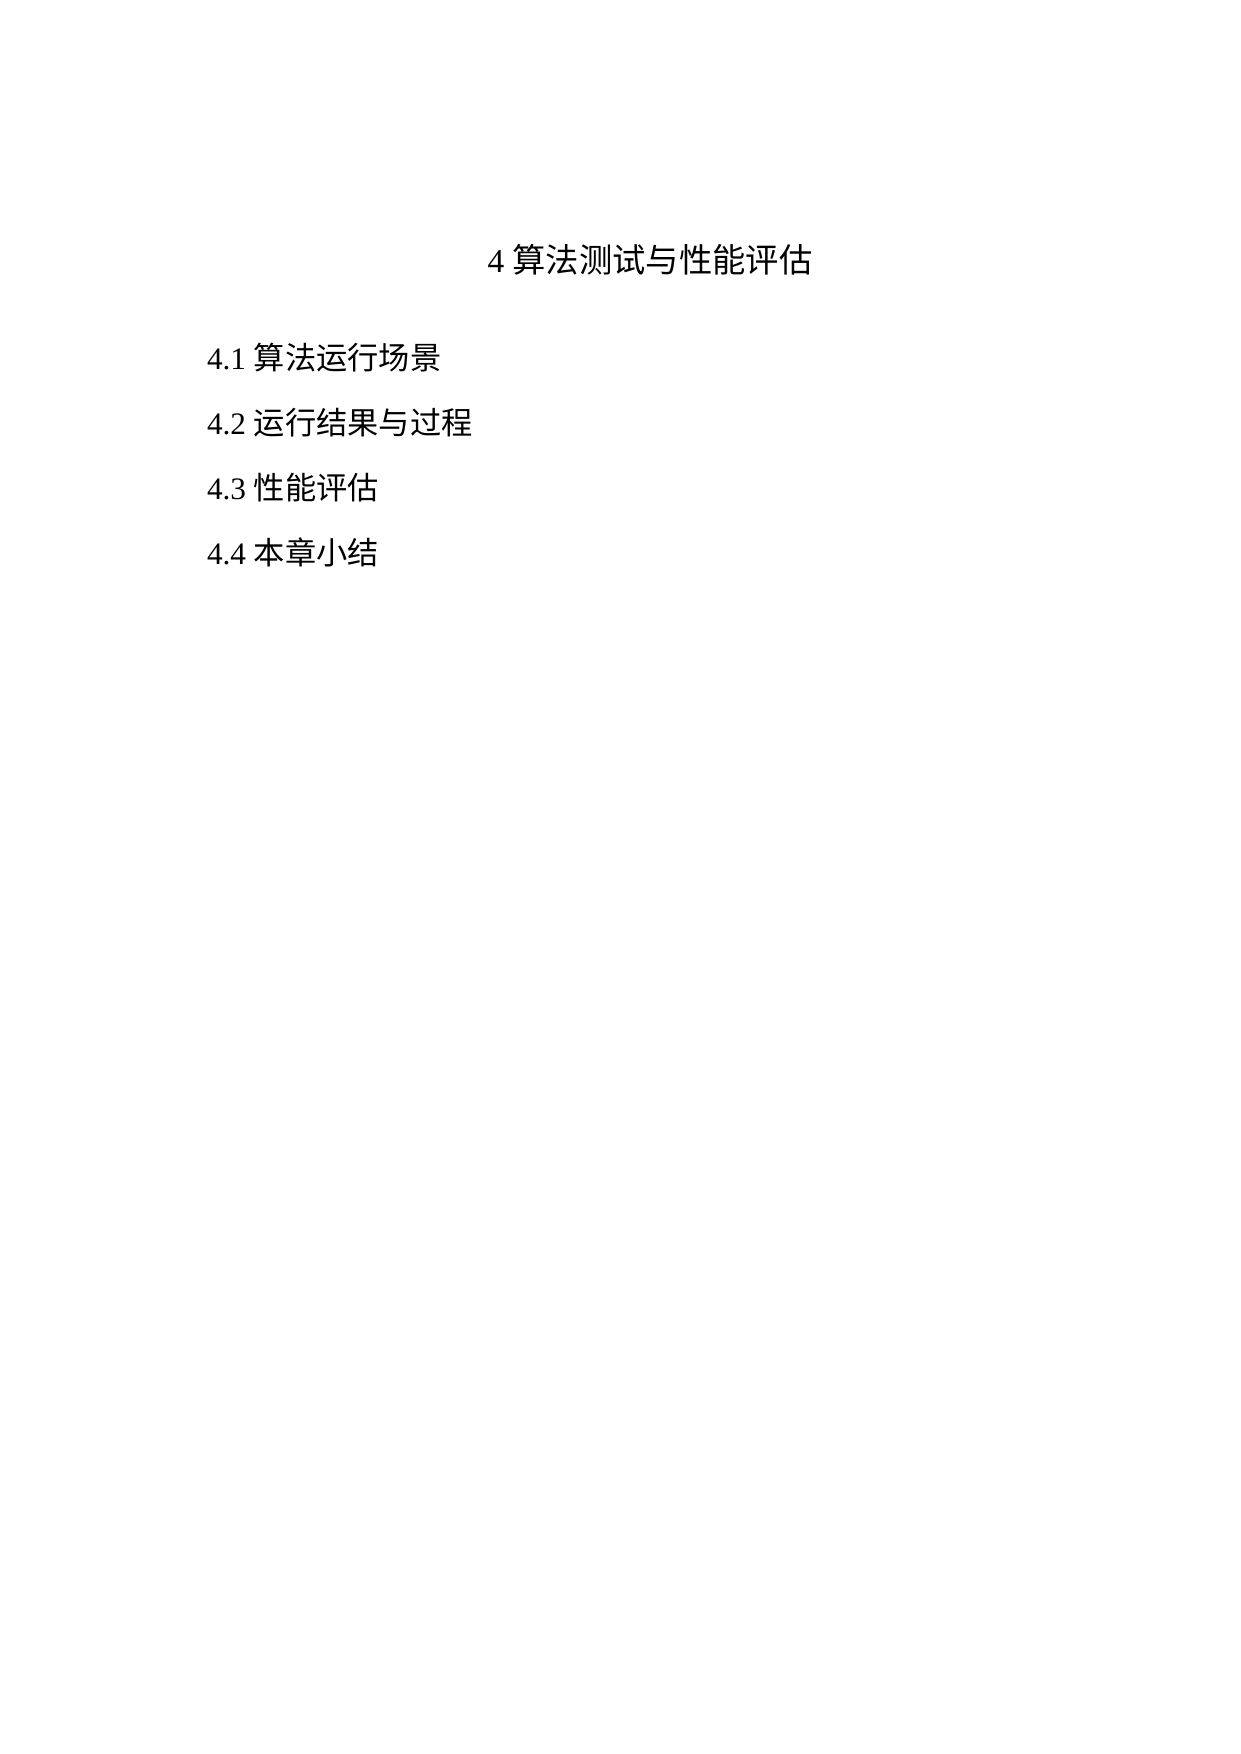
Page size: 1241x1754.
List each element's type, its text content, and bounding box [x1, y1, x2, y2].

subtitle 算法运行场景 [207, 323, 1092, 388]
subtitle 算法测试与性能评估 [207, 225, 1092, 290]
subtitle 性能评估 [207, 453, 1092, 518]
subtitle 本章小结 [207, 518, 1092, 583]
subtitle 运行结果与过程 [207, 388, 1092, 453]
